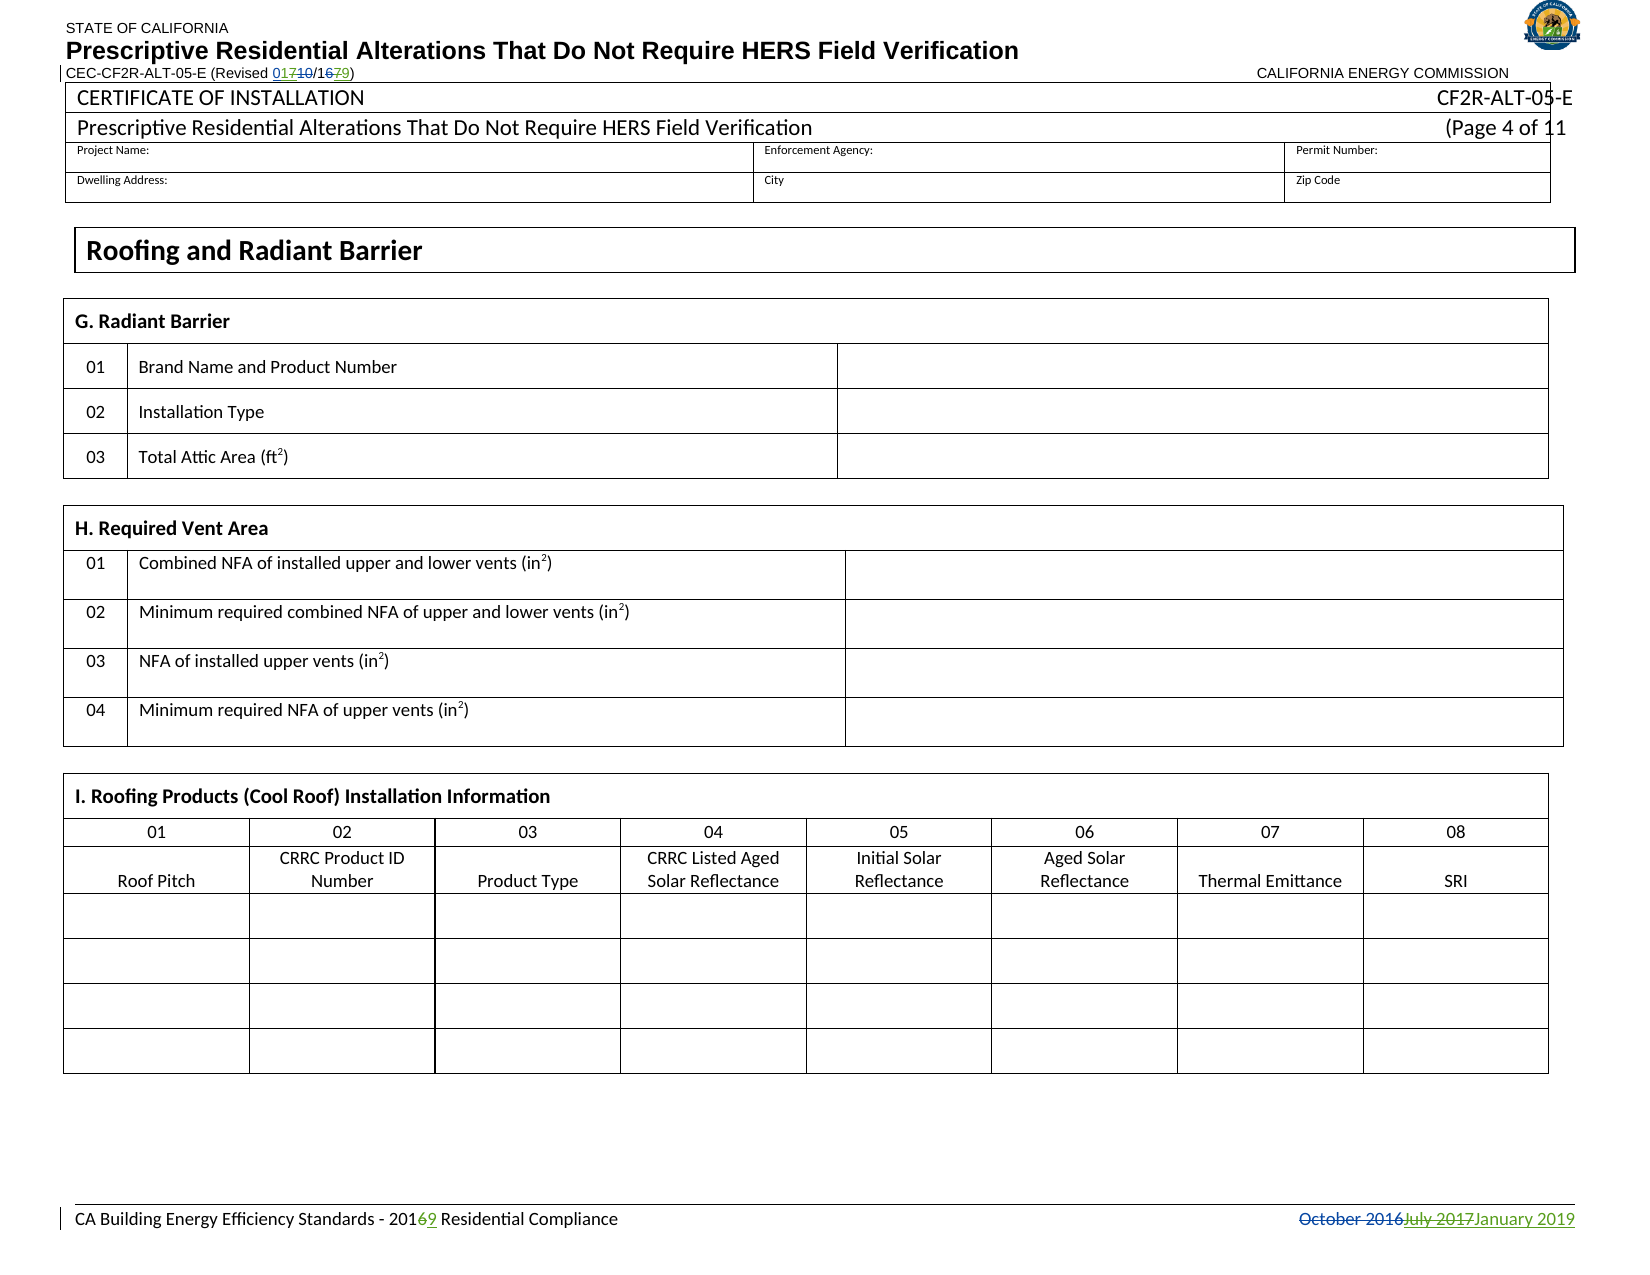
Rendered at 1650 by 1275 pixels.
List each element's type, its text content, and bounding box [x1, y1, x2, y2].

picture [1523, 0, 1581, 50]
table_cell 03 [64, 434, 127, 478]
table_cell [64, 939, 249, 982]
table_cell [621, 894, 806, 937]
table_cell 08 [1364, 819, 1548, 846]
table_header G. Radiant Barrier [64, 299, 1548, 343]
table_cell [436, 894, 620, 937]
table_cell Combined NFA of installed upper and lower vents (in2) [128, 551, 845, 599]
table_cell [838, 434, 1548, 478]
table_cell [992, 894, 1177, 937]
table_cell [992, 1029, 1177, 1072]
table_cell [992, 984, 1177, 1027]
table_cell [250, 1029, 434, 1072]
table_cell 01 [64, 551, 127, 599]
table_cell [807, 984, 991, 1027]
table_cell SRI [1364, 847, 1548, 892]
table_cell Roof Pitch [64, 847, 249, 892]
table_header H. Required Vent Area [64, 506, 1563, 550]
table_cell [436, 984, 620, 1027]
table_cell Product Type [436, 847, 620, 892]
table_cell 06 [992, 819, 1177, 846]
table_cell [846, 649, 1563, 697]
table_cell CRRC Listed Aged Solar Reflectance [621, 847, 806, 892]
table_cell [807, 1029, 991, 1072]
table_cell 07 [1178, 819, 1363, 846]
table_cell CRRC Product ID Number [250, 847, 434, 892]
table_cell [807, 939, 991, 982]
table_cell [64, 984, 249, 1027]
table_cell Minimum required combined NFA of upper and lower vents (in2) [128, 600, 845, 648]
table_cell [846, 698, 1563, 746]
table_cell [838, 389, 1548, 433]
table_cell 03 [436, 819, 620, 846]
table_cell Initial Solar Reflectance [807, 847, 991, 892]
table_header Roofing and Radiant Barrier [76, 228, 1574, 272]
table_cell [621, 939, 806, 982]
table_cell [64, 894, 249, 937]
table_cell [436, 939, 620, 982]
table_cell 02 [250, 819, 434, 846]
table_cell [838, 344, 1548, 388]
table_cell 03 [64, 649, 127, 697]
table_cell 01 [64, 344, 127, 388]
table_cell 02 [64, 389, 127, 433]
table_cell Total Attic Area (ft2) [128, 434, 837, 478]
table_cell [1178, 984, 1363, 1027]
table_cell 04 [621, 819, 806, 846]
table_cell [846, 600, 1563, 648]
table_cell Aged Solar Reflectance [992, 847, 1177, 892]
table_cell [807, 894, 991, 937]
table_cell [64, 1029, 249, 1072]
table_cell [1364, 939, 1548, 982]
table_cell [621, 1029, 806, 1072]
table_cell [621, 984, 806, 1027]
table_cell Brand Name and Product Number [128, 344, 837, 388]
table_cell [1364, 894, 1548, 937]
table_cell NFA of installed upper vents (in2) [128, 649, 845, 697]
table_header I. Roofing Products (Cool Roof) Installation Information [64, 774, 1548, 817]
table_cell [1178, 894, 1363, 937]
table_cell [250, 894, 434, 937]
table_cell [1364, 1029, 1548, 1072]
table_cell Minimum required NFA of upper vents (in2) [128, 698, 845, 746]
table_cell [250, 984, 434, 1027]
table_cell [1364, 984, 1548, 1027]
table_cell 04 [64, 698, 127, 746]
table_cell [1178, 939, 1363, 982]
table_cell [1178, 1029, 1363, 1072]
table_cell 05 [807, 819, 991, 846]
table_cell [250, 939, 434, 982]
table_cell [992, 939, 1177, 982]
table_cell Installation Type [128, 389, 837, 433]
table_cell [436, 1029, 620, 1072]
table_cell 02 [64, 600, 127, 648]
table_cell [846, 551, 1563, 599]
table_cell 01 [64, 819, 249, 846]
table_cell Thermal Emittance [1178, 847, 1363, 892]
